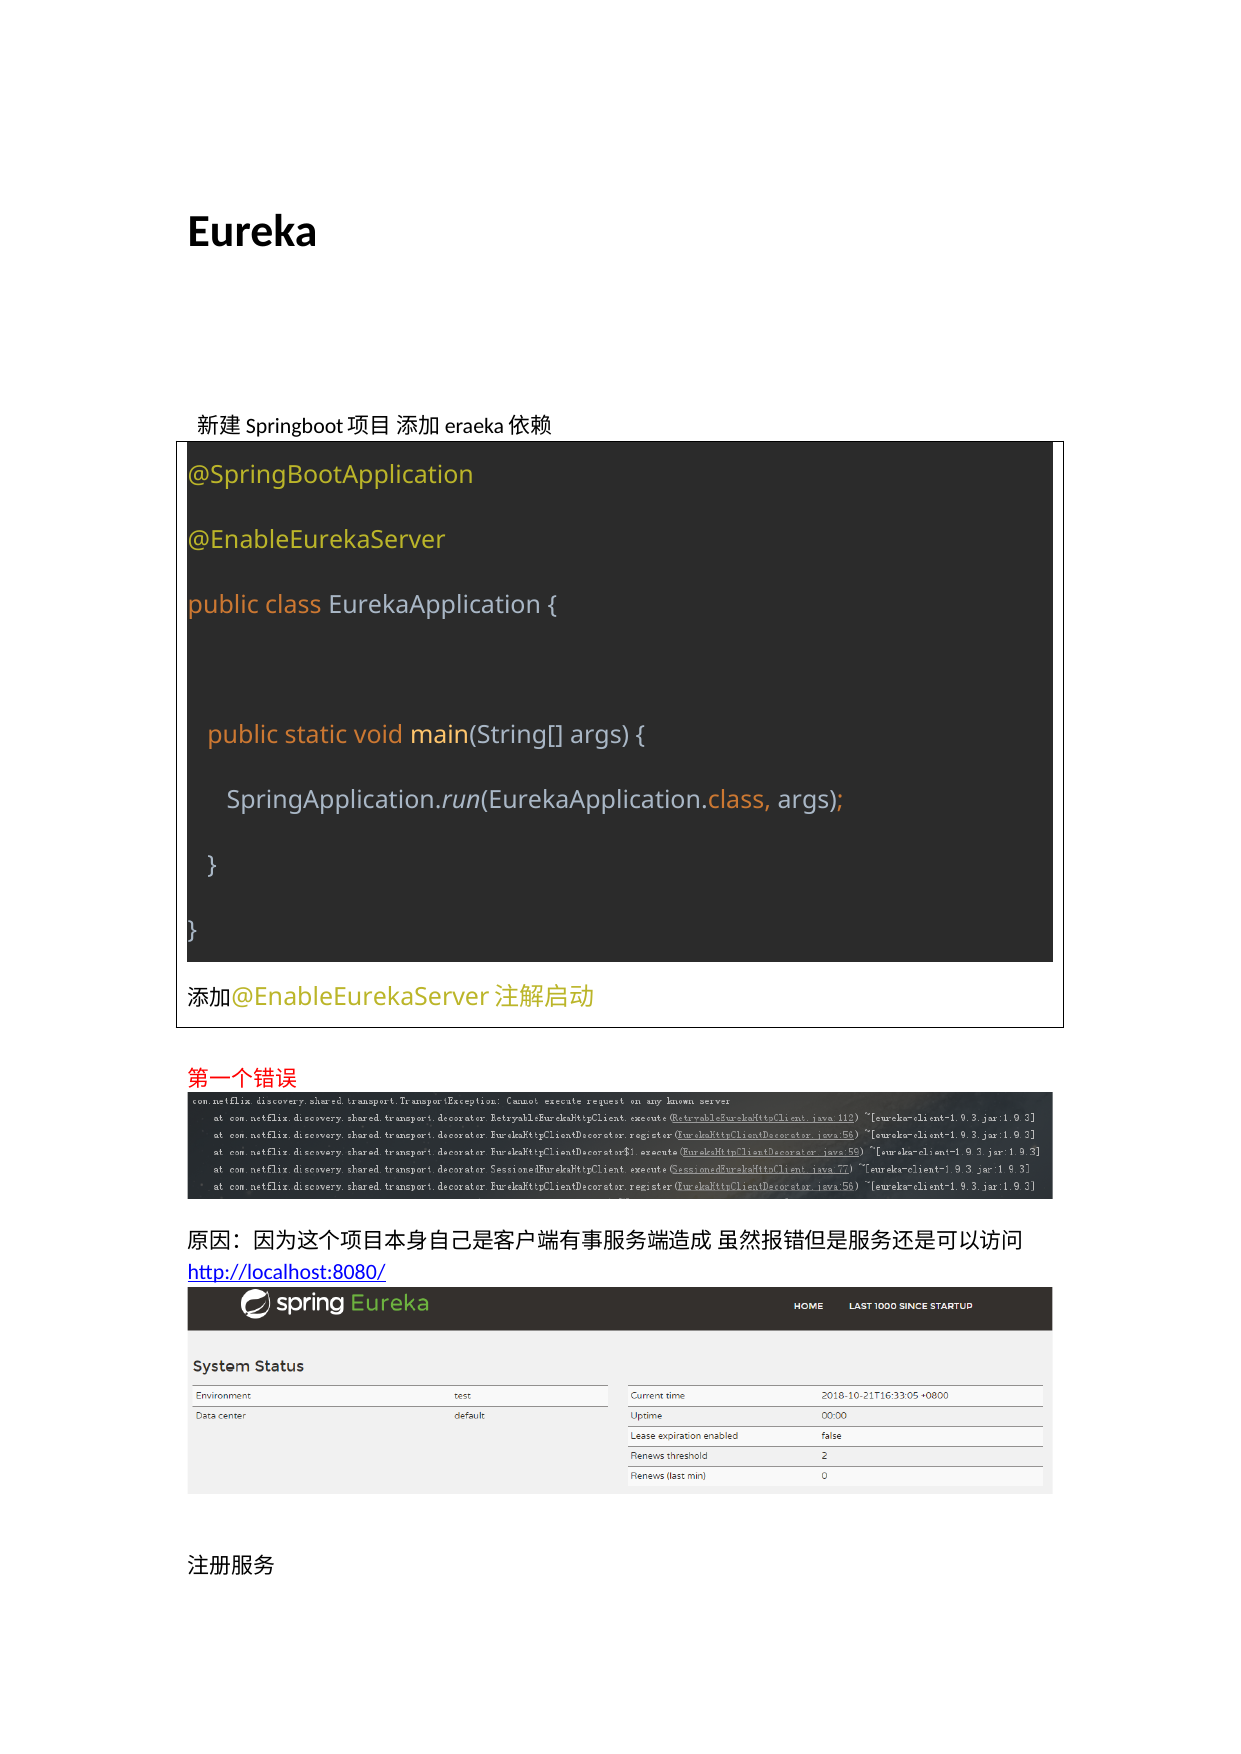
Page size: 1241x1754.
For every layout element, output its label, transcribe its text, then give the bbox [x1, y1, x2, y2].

picture [187, 1092, 1053, 1199]
picture [187, 1287, 1053, 1494]
text 第一个错误 [187, 1060, 1053, 1092]
text 注册服务 [187, 1548, 1053, 1580]
subtitle Eureka [187, 197, 1053, 262]
table_header @SpringBootApplication @EnableEurekaServer public class EurekaApplication { public static void main(String[] args) { SpringApplication.run(EurekaApplication.class, args); } } 添加@EnableEurekaServer注解启动 [177, 442, 1063, 1027]
text http://localhost:8080/ [187, 1255, 1053, 1287]
text 原因：因为这个项目本身自己是客户端有事服务端造成 虽然报错但是服务还是可以访问 [187, 1223, 1053, 1255]
text 新建Springboot项目 添加eraeka依赖 [187, 408, 1053, 441]
